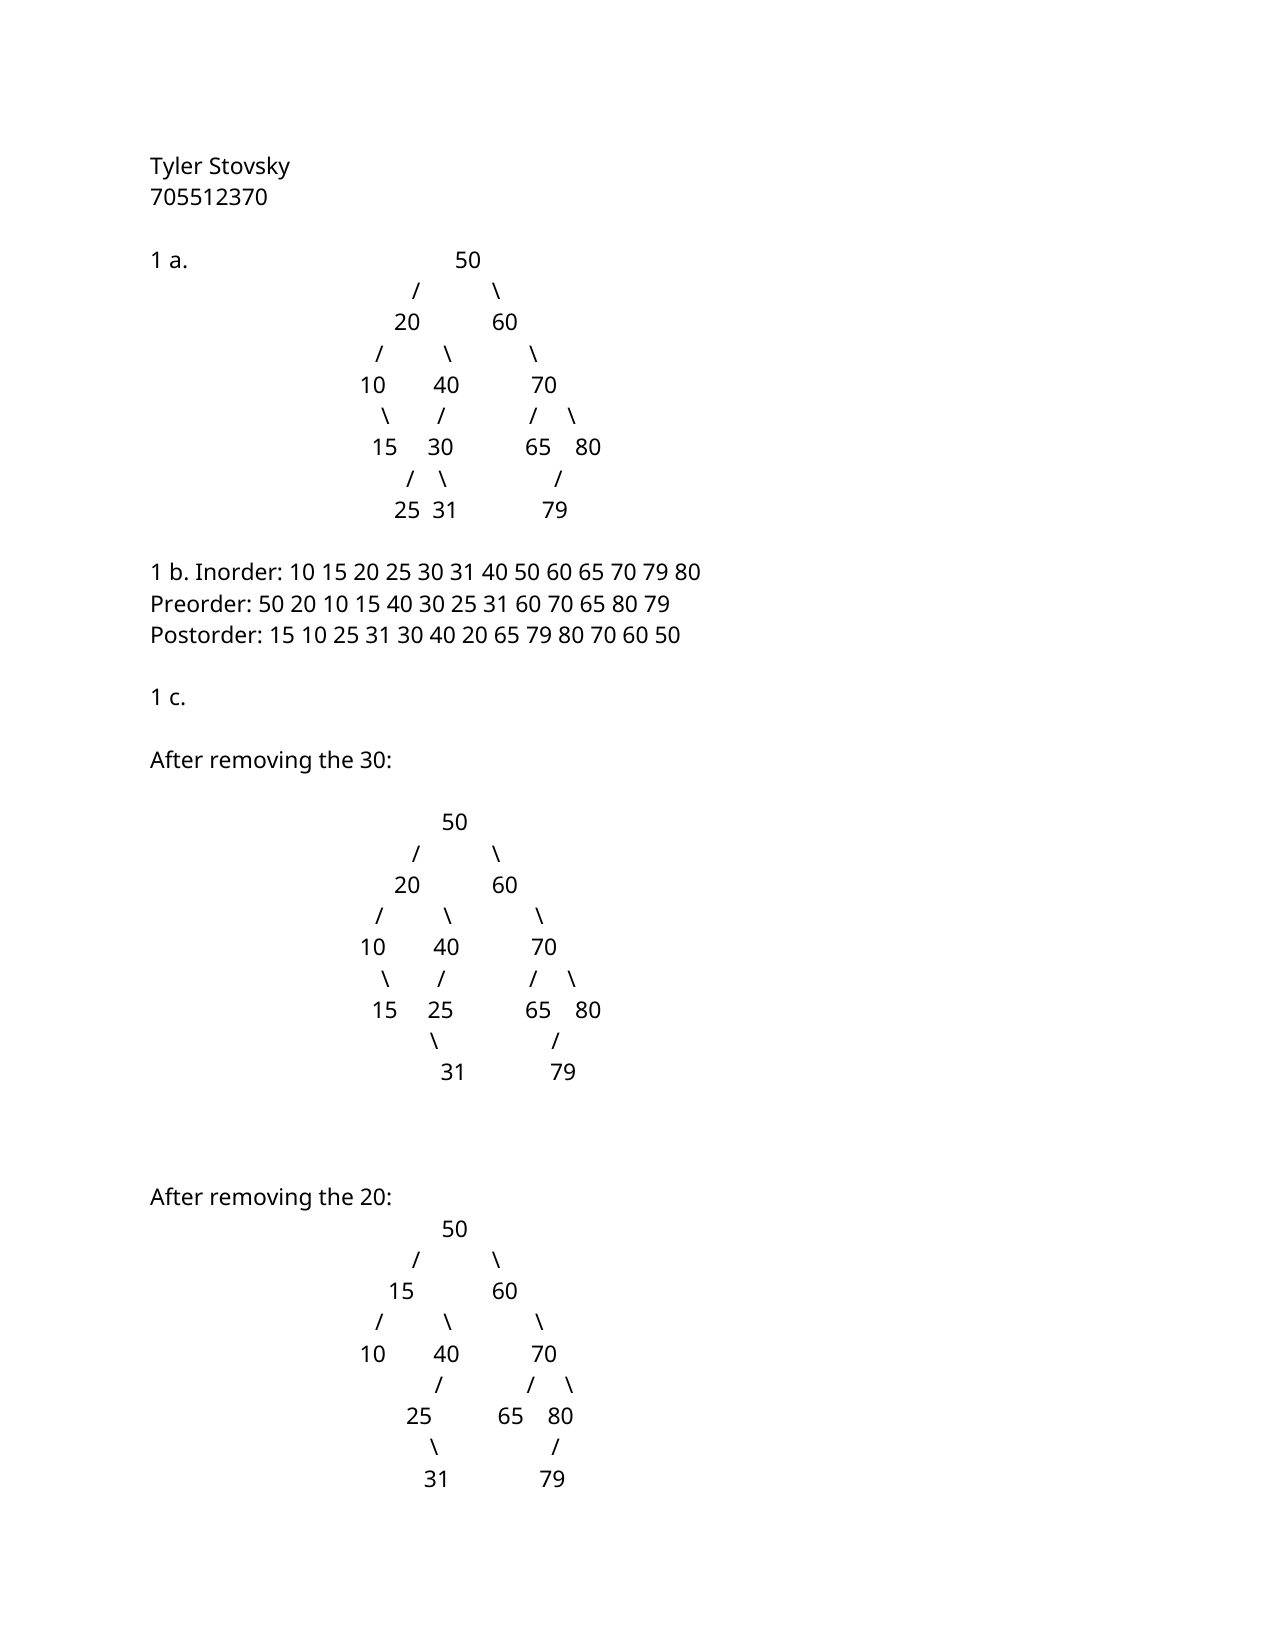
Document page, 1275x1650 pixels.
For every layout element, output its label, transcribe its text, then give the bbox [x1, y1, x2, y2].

text / \ \ [150, 900, 1125, 931]
text 705512370 [150, 181, 1125, 212]
text Postorder: 15 10 25 31 30 40 20 65 79 80 70 60 50 [150, 619, 1125, 650]
text After removing the 30: [150, 744, 1125, 775]
text \ / / \ [150, 962, 1125, 994]
text 31 79 [150, 1056, 1125, 1087]
text 25 31 79 [150, 494, 1125, 525]
text 1 a. 50 [150, 244, 1125, 275]
text 25 65 80 [150, 1400, 1125, 1431]
text 20 60 [150, 306, 1125, 337]
text 1 b. Inorder: 10 15 20 25 30 31 40 50 60 65 70 79 80 [150, 556, 1125, 587]
text / \ / [150, 462, 1125, 494]
text 20 60 [150, 869, 1125, 900]
text 50 [150, 1212, 1125, 1244]
text 50 [150, 806, 1125, 837]
text \ / / \ [150, 400, 1125, 431]
text 10 40 70 [150, 931, 1125, 962]
text / \ [150, 275, 1125, 306]
text 15 25 65 80 [150, 994, 1125, 1025]
text / \ \ [150, 1306, 1125, 1337]
text 1 c. [150, 681, 1125, 712]
text 10 40 70 [150, 369, 1125, 400]
text \ / [150, 1025, 1125, 1056]
text \ / [150, 1431, 1125, 1462]
text Tyler Stovsky [150, 150, 1125, 181]
text 15 30 65 80 [150, 431, 1125, 462]
text / / \ [150, 1369, 1125, 1400]
text 10 40 70 [150, 1337, 1125, 1369]
text 15 60 [150, 1275, 1125, 1306]
text / \ \ [150, 337, 1125, 369]
text Preorder: 50 20 10 15 40 30 25 31 60 70 65 80 79 [150, 587, 1125, 619]
text 31 79 [150, 1462, 1125, 1494]
text / \ [150, 837, 1125, 869]
text / \ [150, 1244, 1125, 1275]
text After removing the 20: [150, 1181, 1125, 1212]
